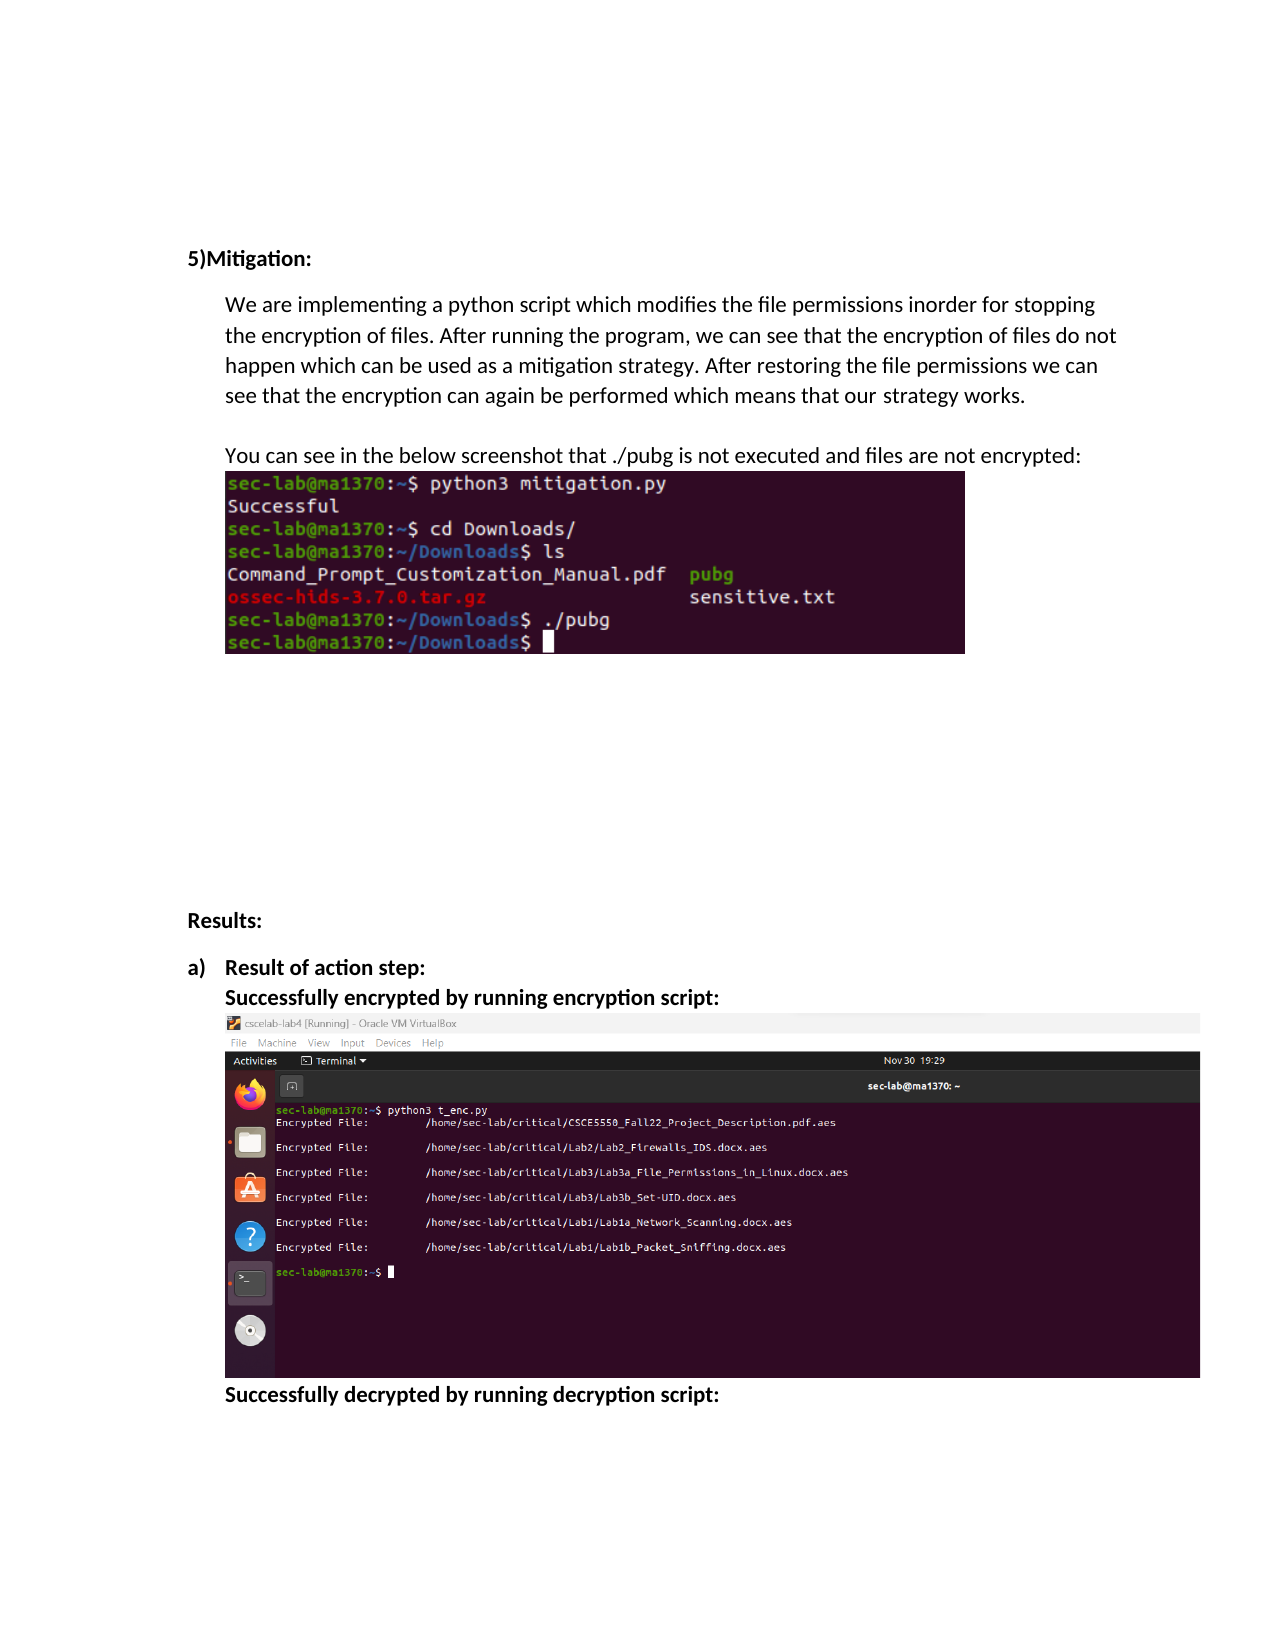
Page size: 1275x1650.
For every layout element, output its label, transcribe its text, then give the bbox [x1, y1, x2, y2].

list Successfully encrypted by running encryption script: [225, 983, 1125, 1011]
text Results: [187, 906, 1125, 934]
picture [225, 471, 965, 654]
list You can see in the below screenshot that ./pubg is not executed and files are not encrypted: [225, 442, 1125, 470]
list We are implementing a python script which modifies the file permissions inorder for stopping the encryption of files. After running the program, we can see that the encryption of files do not happen which can be used as a mitigation strategy. After restoring the file permissions we can see that the encryption can again be performed which means that our strategy works. [225, 291, 1125, 409]
text 5)Mitigation: [187, 244, 1125, 272]
picture [225, 1013, 1200, 1378]
list Successfully decrypted by running decryption script: [225, 1380, 1125, 1408]
list Result of action step: [187, 953, 1125, 981]
